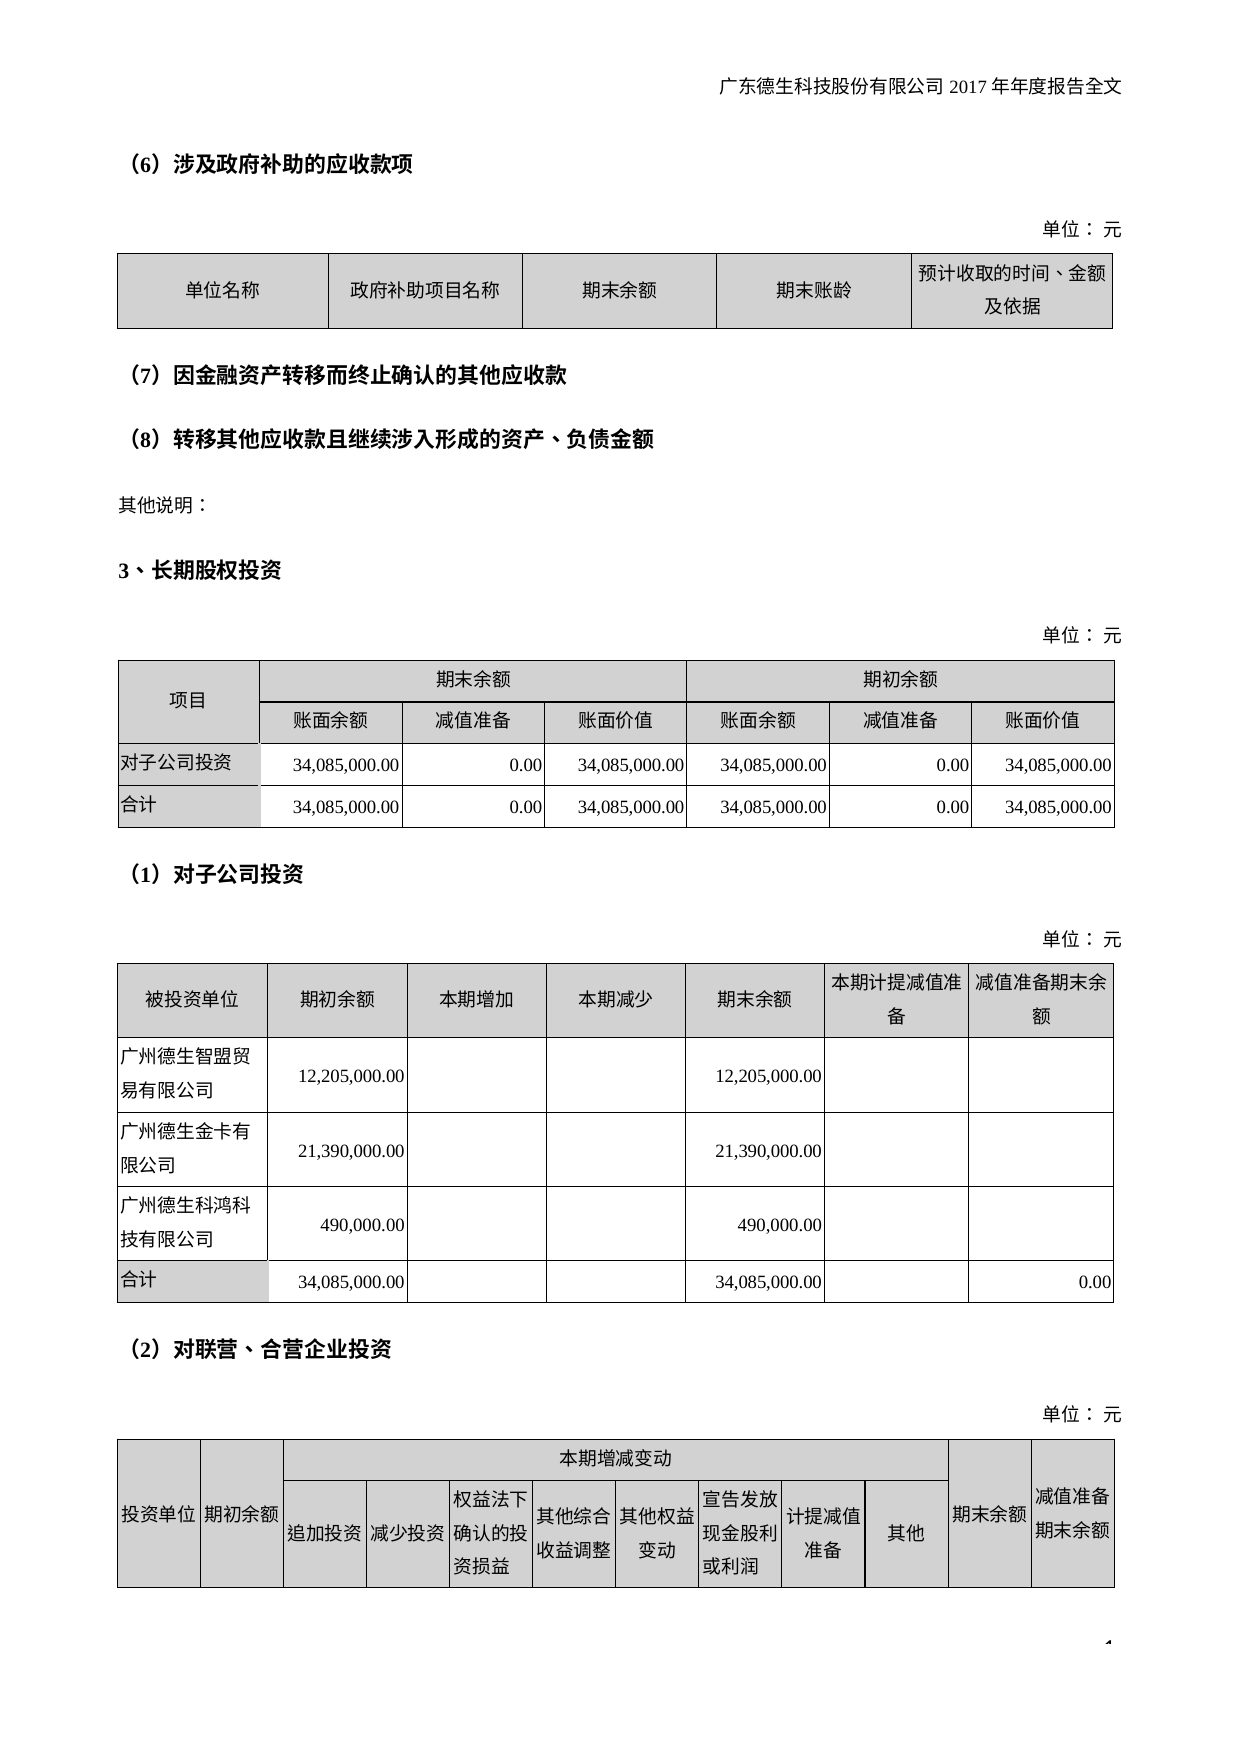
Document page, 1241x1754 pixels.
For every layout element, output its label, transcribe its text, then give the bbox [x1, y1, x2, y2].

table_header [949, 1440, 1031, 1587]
text 其他说明： [118, 492, 1138, 517]
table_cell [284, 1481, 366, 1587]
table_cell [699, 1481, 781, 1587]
text 单位： 元 [102, 1401, 1122, 1427]
text 单位： 元 [102, 623, 1122, 648]
text 3、长期股权投资 [118, 555, 1138, 585]
text 单位： 元 [102, 216, 1122, 242]
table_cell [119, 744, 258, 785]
text （8）转移其他应收款且继续涉入形成的资产、负债金额 [118, 424, 1138, 454]
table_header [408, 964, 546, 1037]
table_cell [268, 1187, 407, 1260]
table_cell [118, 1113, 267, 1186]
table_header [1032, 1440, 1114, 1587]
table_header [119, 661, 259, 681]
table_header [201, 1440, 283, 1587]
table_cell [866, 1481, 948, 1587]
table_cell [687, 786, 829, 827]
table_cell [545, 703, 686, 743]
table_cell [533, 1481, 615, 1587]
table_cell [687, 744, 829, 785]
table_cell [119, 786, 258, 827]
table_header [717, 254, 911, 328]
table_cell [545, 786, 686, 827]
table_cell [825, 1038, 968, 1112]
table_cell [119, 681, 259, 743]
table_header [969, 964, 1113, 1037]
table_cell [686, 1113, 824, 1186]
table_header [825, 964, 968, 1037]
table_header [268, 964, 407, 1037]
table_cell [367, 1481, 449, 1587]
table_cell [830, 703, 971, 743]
text （6）涉及政府补助的应收款项 [118, 149, 1138, 179]
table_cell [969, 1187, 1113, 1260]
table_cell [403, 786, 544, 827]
text （7）因金融资产转移而终止确认的其他应收款 [118, 360, 1138, 389]
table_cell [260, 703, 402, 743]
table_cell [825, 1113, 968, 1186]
text （2）对联营、合营企业投资 [118, 1334, 1138, 1364]
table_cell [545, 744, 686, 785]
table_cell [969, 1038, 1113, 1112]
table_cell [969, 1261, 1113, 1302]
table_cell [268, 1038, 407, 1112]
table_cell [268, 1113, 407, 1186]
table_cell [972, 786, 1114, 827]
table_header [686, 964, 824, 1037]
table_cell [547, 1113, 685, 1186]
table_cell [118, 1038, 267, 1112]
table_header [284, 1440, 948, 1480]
text （1）对子公司投资 [118, 859, 1138, 889]
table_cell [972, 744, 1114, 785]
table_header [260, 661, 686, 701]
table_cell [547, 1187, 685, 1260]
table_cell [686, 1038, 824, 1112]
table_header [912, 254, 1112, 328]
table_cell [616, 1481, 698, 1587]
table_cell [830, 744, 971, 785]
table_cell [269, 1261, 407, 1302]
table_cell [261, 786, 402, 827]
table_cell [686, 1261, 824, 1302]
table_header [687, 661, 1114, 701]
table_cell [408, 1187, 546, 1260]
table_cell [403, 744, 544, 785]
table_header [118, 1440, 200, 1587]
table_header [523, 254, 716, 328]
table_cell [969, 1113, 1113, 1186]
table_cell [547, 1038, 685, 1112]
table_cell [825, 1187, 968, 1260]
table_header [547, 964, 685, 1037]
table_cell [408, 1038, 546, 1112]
text 单位： 元 [102, 926, 1122, 952]
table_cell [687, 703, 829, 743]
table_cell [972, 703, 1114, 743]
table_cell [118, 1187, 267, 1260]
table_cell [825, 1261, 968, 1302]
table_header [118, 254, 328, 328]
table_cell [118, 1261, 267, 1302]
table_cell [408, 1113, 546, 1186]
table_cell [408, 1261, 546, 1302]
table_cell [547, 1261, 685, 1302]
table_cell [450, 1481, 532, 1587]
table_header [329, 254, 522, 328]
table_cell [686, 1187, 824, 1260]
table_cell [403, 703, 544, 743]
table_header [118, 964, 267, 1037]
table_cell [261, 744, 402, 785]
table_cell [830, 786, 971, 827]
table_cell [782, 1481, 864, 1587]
